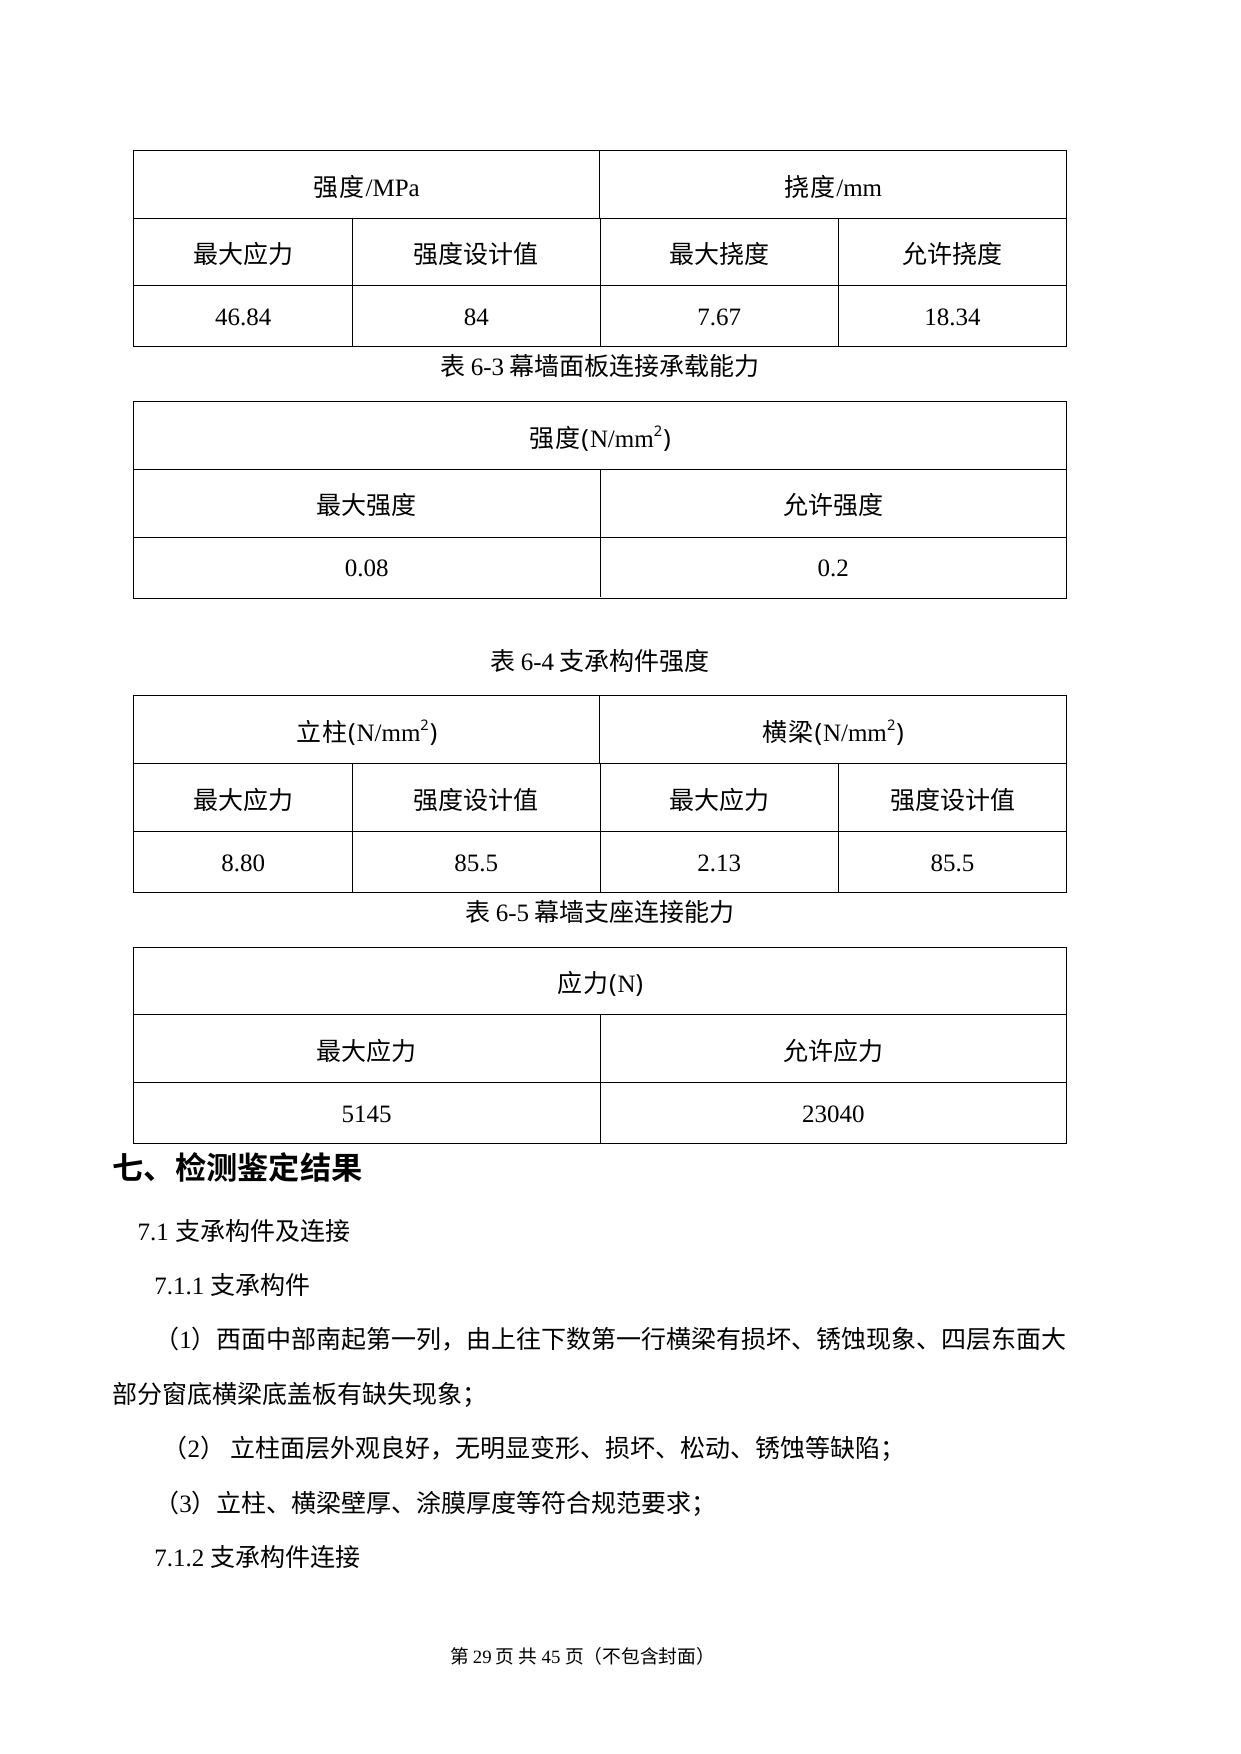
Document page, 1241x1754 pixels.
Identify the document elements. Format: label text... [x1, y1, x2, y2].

table_cell 最大应力 [134, 1015, 600, 1082]
table_cell 2.13 [601, 832, 838, 892]
table_header 强度(N/mm2) [134, 402, 1066, 469]
table_cell 强度设计值 [839, 764, 1066, 831]
text 7.1.1 支承构件 [112, 1266, 1087, 1302]
text （3）立柱、横梁壁厚、涂膜厚度等符合规范要求； [112, 1483, 1087, 1519]
table_header 挠度/mm [600, 151, 1066, 218]
table_cell 强度设计值 [353, 219, 600, 285]
table_cell 允许强度 [601, 470, 1066, 536]
table_cell 18.34 [839, 286, 1066, 346]
table_cell 84 [353, 286, 600, 346]
table_cell 最大应力 [134, 219, 352, 285]
table_cell 最大应力 [601, 764, 838, 831]
table_cell 23040 [601, 1083, 1066, 1143]
table_header 横梁(N/mm2) [600, 696, 1066, 763]
text （1）西面中部南起第一列，由上往下数第一行横梁有损坏、锈蚀现象、四层东面大部分窗底横梁底盖板有缺失现象； [112, 1320, 1087, 1411]
table_cell 5145 [134, 1083, 600, 1143]
table_cell 0.08 [134, 538, 600, 597]
subtitle 7.1 支承构件及连接 [112, 1211, 1087, 1247]
text 表6-3幕墙面板连接承载能力 [112, 347, 1087, 383]
table_cell 85.5 [839, 832, 1066, 892]
table_cell 7.67 [601, 286, 838, 346]
table_cell 允许挠度 [839, 219, 1066, 285]
subtitle 七、检测鉴定结果 [112, 1143, 1087, 1188]
table_cell 46.84 [134, 286, 352, 346]
table_header 应力(N) [134, 948, 1066, 1014]
list （2） 立柱面层外观良好，无明显变形、损坏、松动、锈蚀等缺陷； [112, 1429, 1074, 1465]
table_cell 最大挠度 [601, 219, 838, 285]
table_cell 最大强度 [134, 470, 600, 536]
text 7.1.2 支承构件连接 [112, 1537, 1087, 1574]
table_cell 允许应力 [601, 1015, 1066, 1082]
table_cell 最大应力 [134, 764, 352, 831]
table_header 强度/MPa [134, 151, 599, 218]
table_cell 强度设计值 [353, 764, 600, 831]
text 表6-5幕墙支座连接能力 [112, 892, 1087, 928]
table_header 立柱(N/mm2) [134, 696, 599, 763]
text 表6-4支承构件强度 [112, 641, 1087, 677]
table_cell 85.5 [353, 832, 600, 892]
table_cell 8.80 [134, 832, 352, 892]
table_cell 0.2 [601, 538, 1066, 597]
